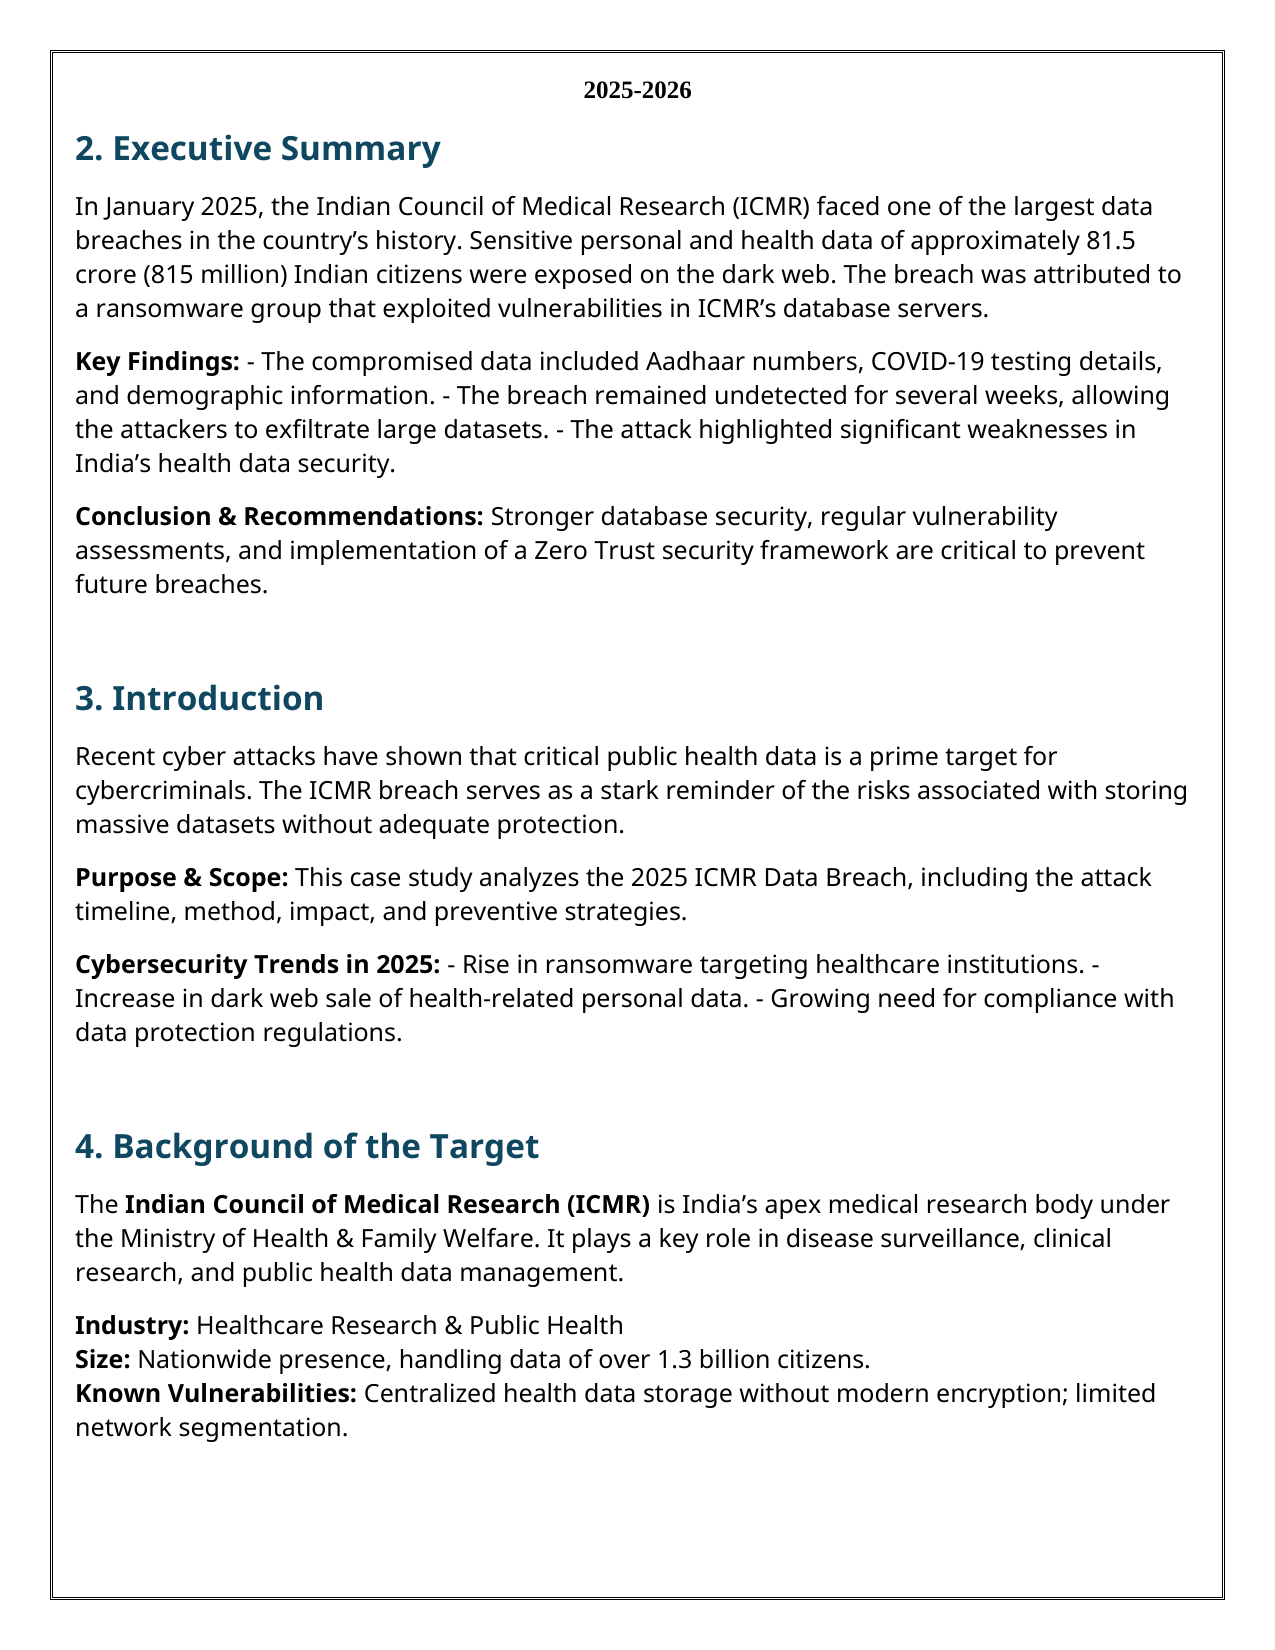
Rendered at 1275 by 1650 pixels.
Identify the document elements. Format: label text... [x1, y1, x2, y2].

text 2025-2026 [75, 75, 1200, 104]
text Conclusion & Recommendations: Stronger database security, regular vulnerability assessments, and implementation of a Zero Trust security framework are critical to prevent future breaches. [75, 499, 1200, 601]
subtitle 2. Executive Summary [75, 124, 1200, 170]
text Recent cyber attacks have shown that critical public health data is a prime target for cybercriminals. The ICMR breach serves as a stark reminder of the risks associated with storing massive datasets without adequate protection. [75, 739, 1200, 841]
text Industry: Healthcare Research & Public Health Size: Nationwide presence, handling data of over 1.3 billion citizens. Known Vulnerabilities: Centralized health data storage without modern encryption; limited network segmentation. [75, 1307, 1200, 1444]
text Key Findings: - The compromised data included Aadhaar numbers, COVID-19 testing details, and demographic information. - The breach remained undetected for several weeks, allowing the attackers to exfiltrate large datasets. - The attack highlighted significant weaknesses in India’s health data security. [75, 344, 1200, 480]
text In January 2025, the Indian Council of Medical Research (ICMR) faced one of the largest data breaches in the country’s history. Sensitive personal and health data of approximately 81.5 crore (815 million) Indian citizens were exposed on the dark web. The breach was attributed to a ransomware group that exploited vulnerabilities in ICMR’s database servers. [75, 189, 1200, 325]
subtitle 3. Introduction [75, 674, 1200, 720]
subtitle 4. Background of the Target [75, 1122, 1200, 1168]
text Purpose & Scope: This case study analyzes the 2025 ICMR Data Breach, including the attack timeline, method, impact, and preventive strategies. [75, 860, 1200, 928]
text The Indian Council of Medical Research (ICMR) is India’s apex medical research body under the Ministry of Health & Family Welfare. It plays a key role in disease surveillance, clinical research, and public health data management. [75, 1187, 1200, 1289]
text Cybersecurity Trends in 2025: - Rise in ransomware targeting healthcare institutions. - Increase in dark web sale of health-related personal data. - Growing need for compliance with data protection regulations. [75, 947, 1200, 1049]
